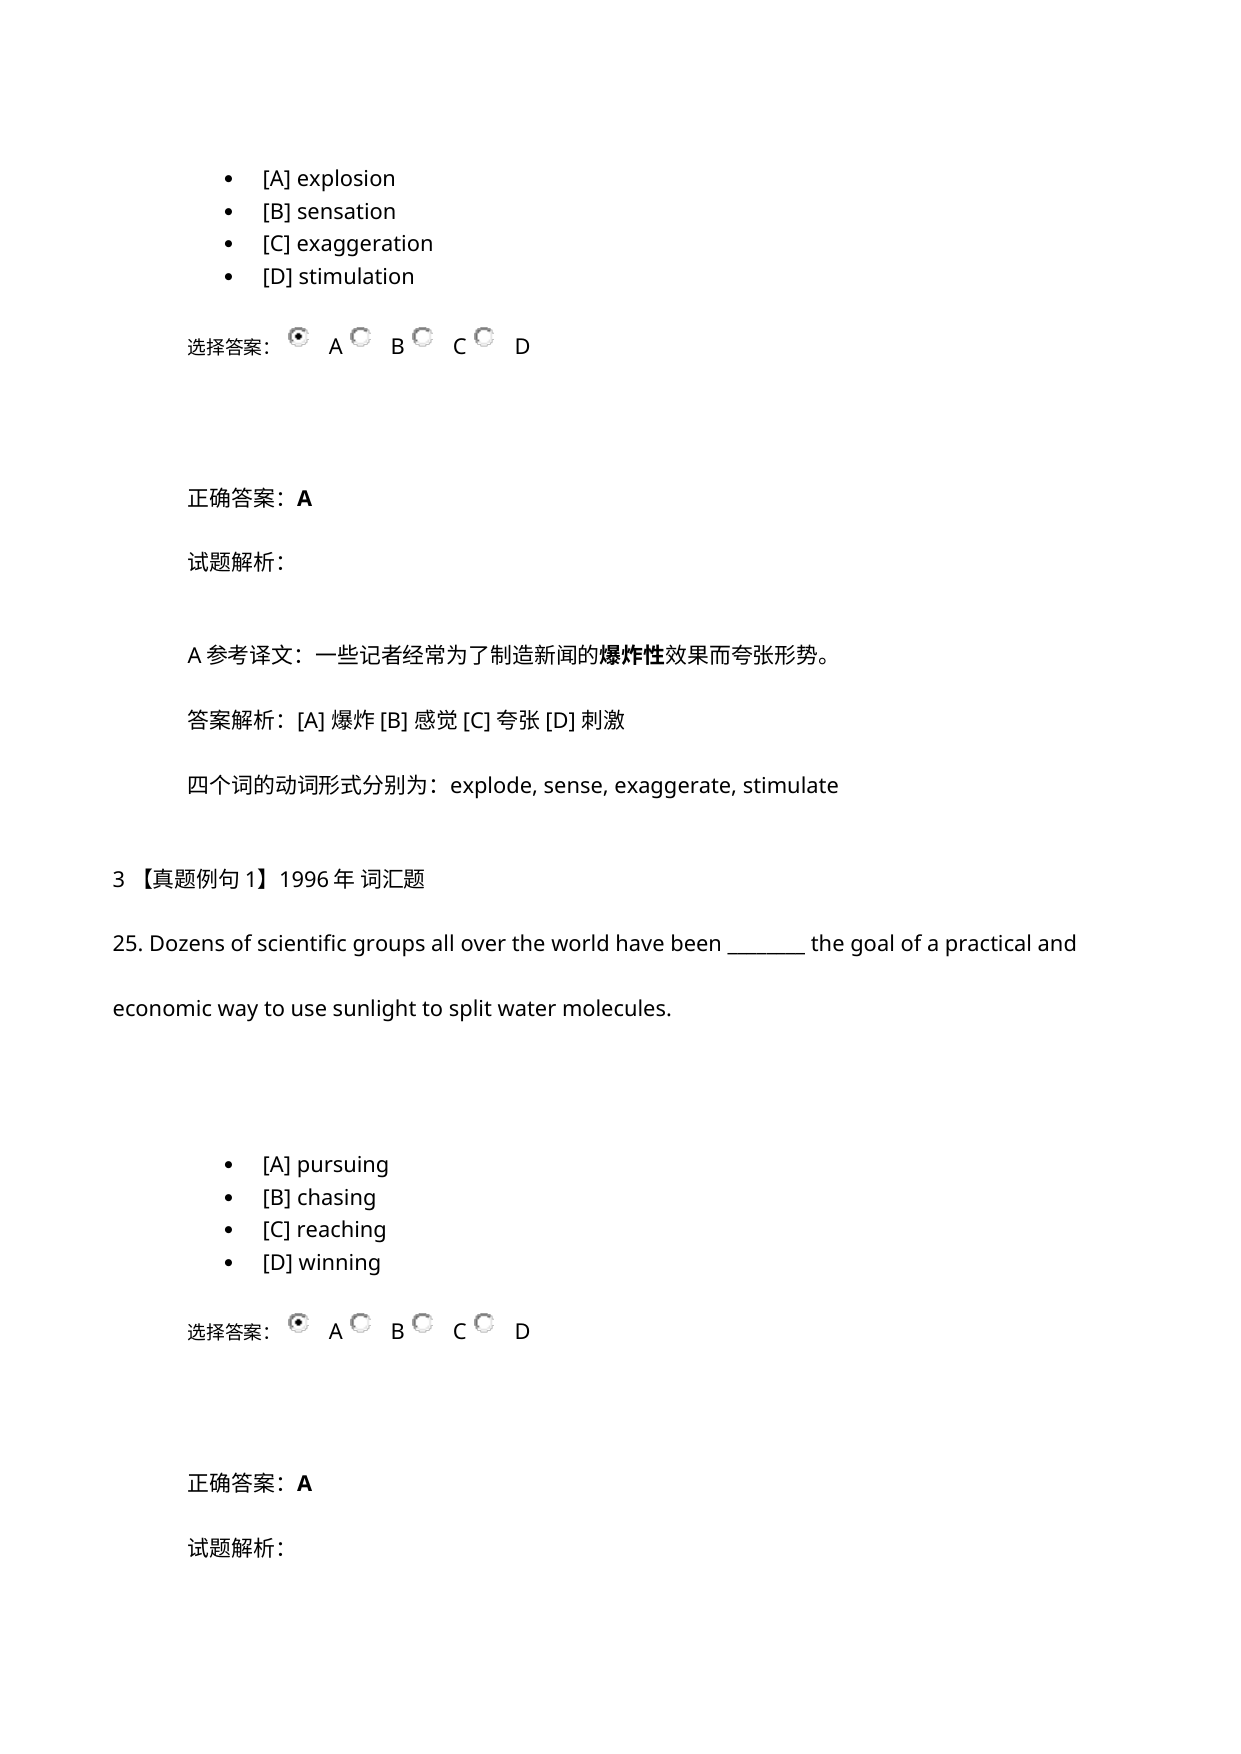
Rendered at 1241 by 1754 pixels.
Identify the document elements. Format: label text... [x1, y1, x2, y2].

list [A] pursuing [225, 1148, 1128, 1180]
list [D] stimulation [225, 259, 1128, 292]
text 3 【真题例句1】1996年 词汇题 25. Dozens of scientific groups all over the world have been ________ the goal of a practical and economic way to use sunlight to split water molecules. [112, 861, 1128, 1089]
text 试题解析： [187, 1530, 1128, 1563]
list [C] exaggeration [225, 227, 1128, 259]
text 选择答案： A B C D [187, 1307, 1128, 1372]
list [C] reaching [225, 1213, 1128, 1245]
text 正确答案：A [187, 480, 1128, 513]
list [B] sensation [225, 194, 1128, 227]
text 正确答案：A [187, 1466, 1128, 1498]
list [A] explosion [225, 162, 1128, 194]
text A参考译文：一些记者经常为了制造新闻的爆炸性效果而夸张形势。 答案解析：[A] 爆炸 [B] 感觉 [C] 夸张 [D] 刺激 四个词的动词形式分别为：explode, sense, exaggerate, stimulate [187, 638, 1128, 800]
list [B] chasing [225, 1180, 1128, 1213]
text 选择答案： A B C D [187, 321, 1128, 386]
text 试题解析： [187, 544, 1128, 577]
list [D] winning [225, 1245, 1128, 1278]
